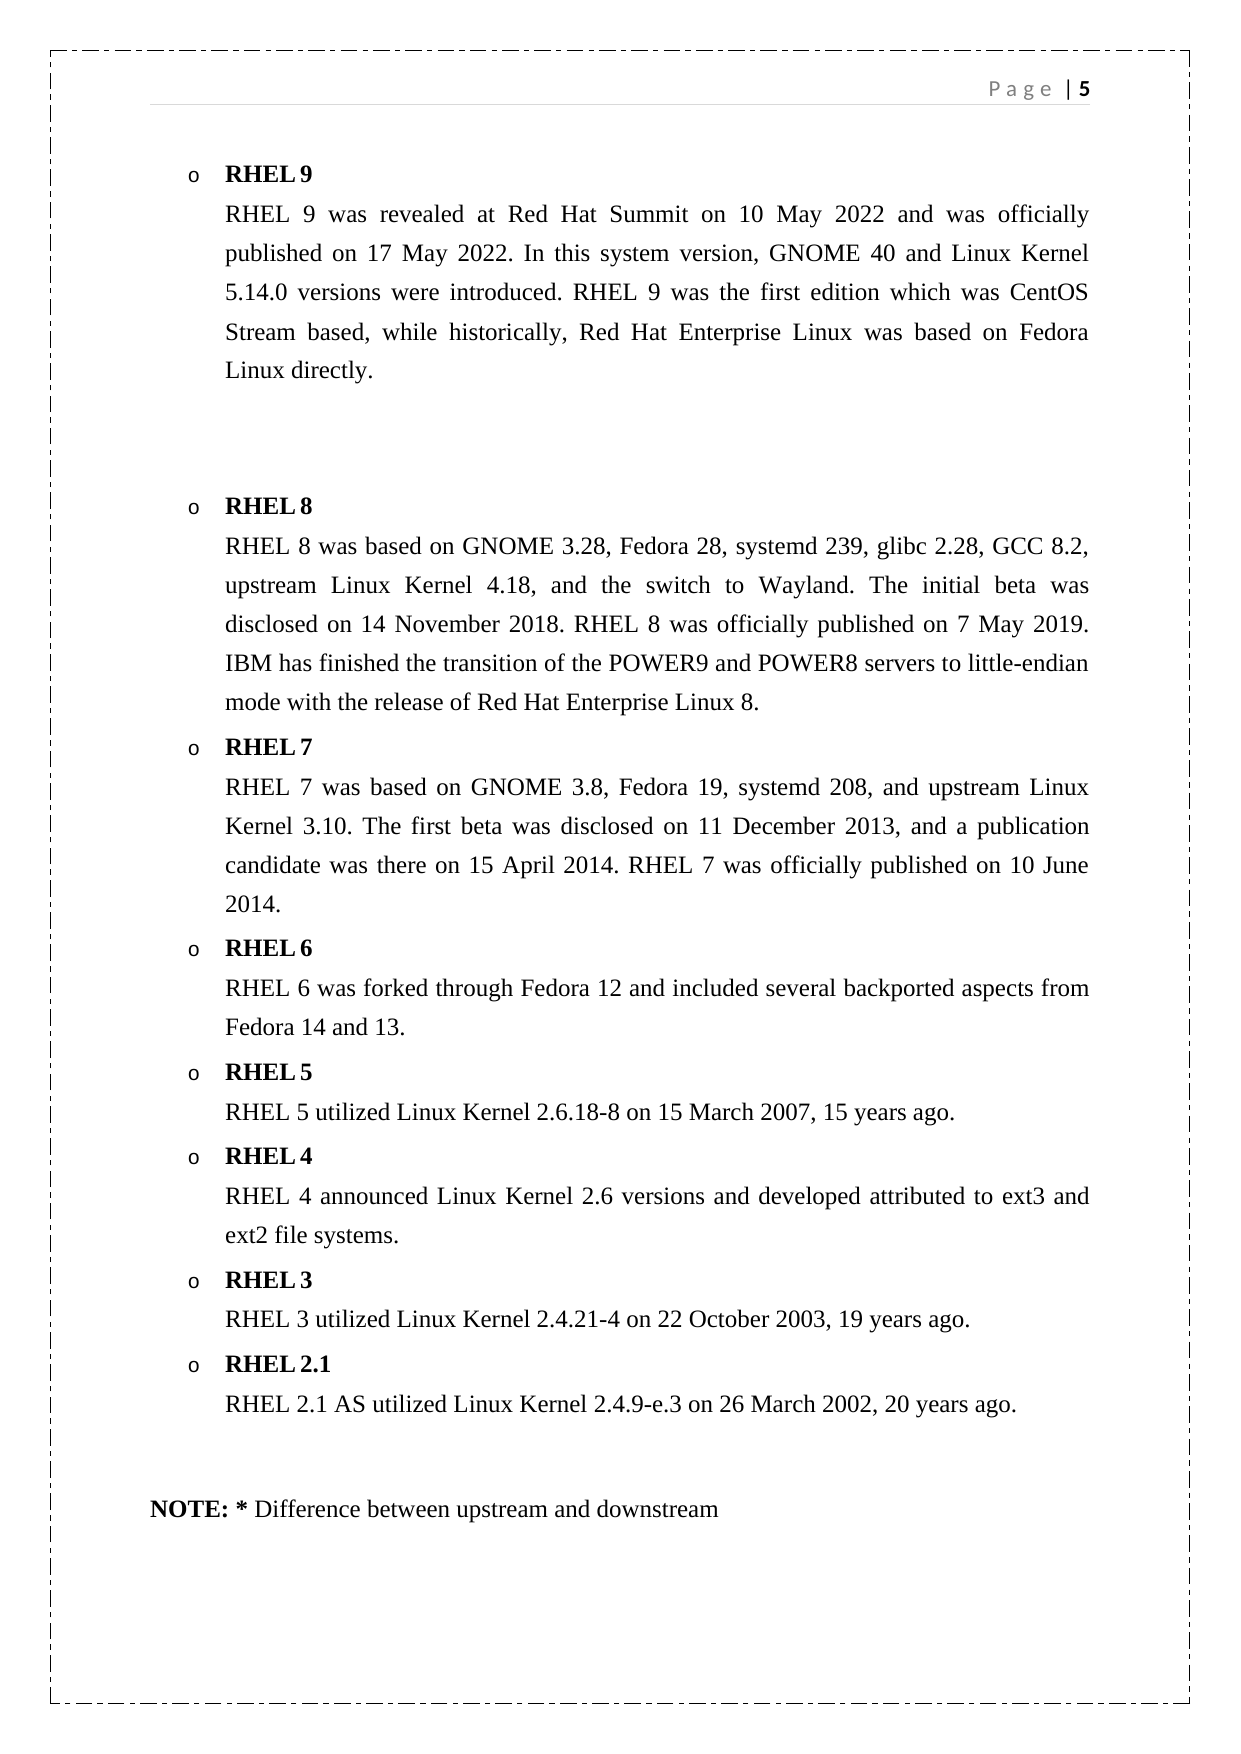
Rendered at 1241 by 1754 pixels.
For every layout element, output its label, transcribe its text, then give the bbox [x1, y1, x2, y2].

text NOTE: * Difference between upstream and downstream [150, 1494, 1090, 1523]
list RHEL 7 RHEL 7 was based on GNOME 3.8, Fedora 19, systemd 208, and upstream Linux Kernel 3.10. The first beta was disclosed on 11 December 2013, and a publication candidate was there on 15 April 2014. RHEL 7 was officially published on 10 June 2014. [187, 722, 1090, 918]
list RHEL 5 RHEL 5 utilized Linux Kernel 2.6.18-8 on 15 March 2007, 15 years ago. [187, 1047, 1090, 1126]
list RHEL 2.1 RHEL 2.1 AS utilized Linux Kernel 2.4.9-e.3 on 26 March 2002, 20 years ago. [187, 1339, 1090, 1418]
list RHEL 3 RHEL 3 utilized Linux Kernel 2.4.21-4 on 22 October 2003, 19 years ago. [187, 1255, 1090, 1333]
list RHEL 9 RHEL 9 was revealed at Red Hat Summit on 10 May 2022 and was officially published on 17 May 2022. In this system version, GNOME 40 and Linux Kernel 5.14.0 versions were introduced. RHEL 9 was the first edition which was CentOS Stream based, while historically, Red Hat Enterprise Linux was based on Fedora Linux directly. [187, 150, 1090, 384]
list RHEL 6 RHEL 6 was forked through Fedora 12 and included several backported aspects from Fedora 14 and 13. [187, 924, 1090, 1041]
list RHEL 4 RHEL 4 announced Linux Kernel 2.6 versions and developed attributed to ext3 and ext2 file systems. [187, 1132, 1090, 1249]
list RHEL 8 RHEL 8 was based on GNOME 3.28, Fedora 28, systemd 239, glibc 2.28, GCC 8.2, upstream Linux Kernel 4.18, and the switch to Wayland. The initial beta was disclosed on 14 November 2018. RHEL 8 was officially published on 7 May 2019. IBM has finished the transition of the POWER9 and POWER8 servers to little-endian mode with the release of Red Hat Enterprise Linux 8. [187, 482, 1090, 716]
